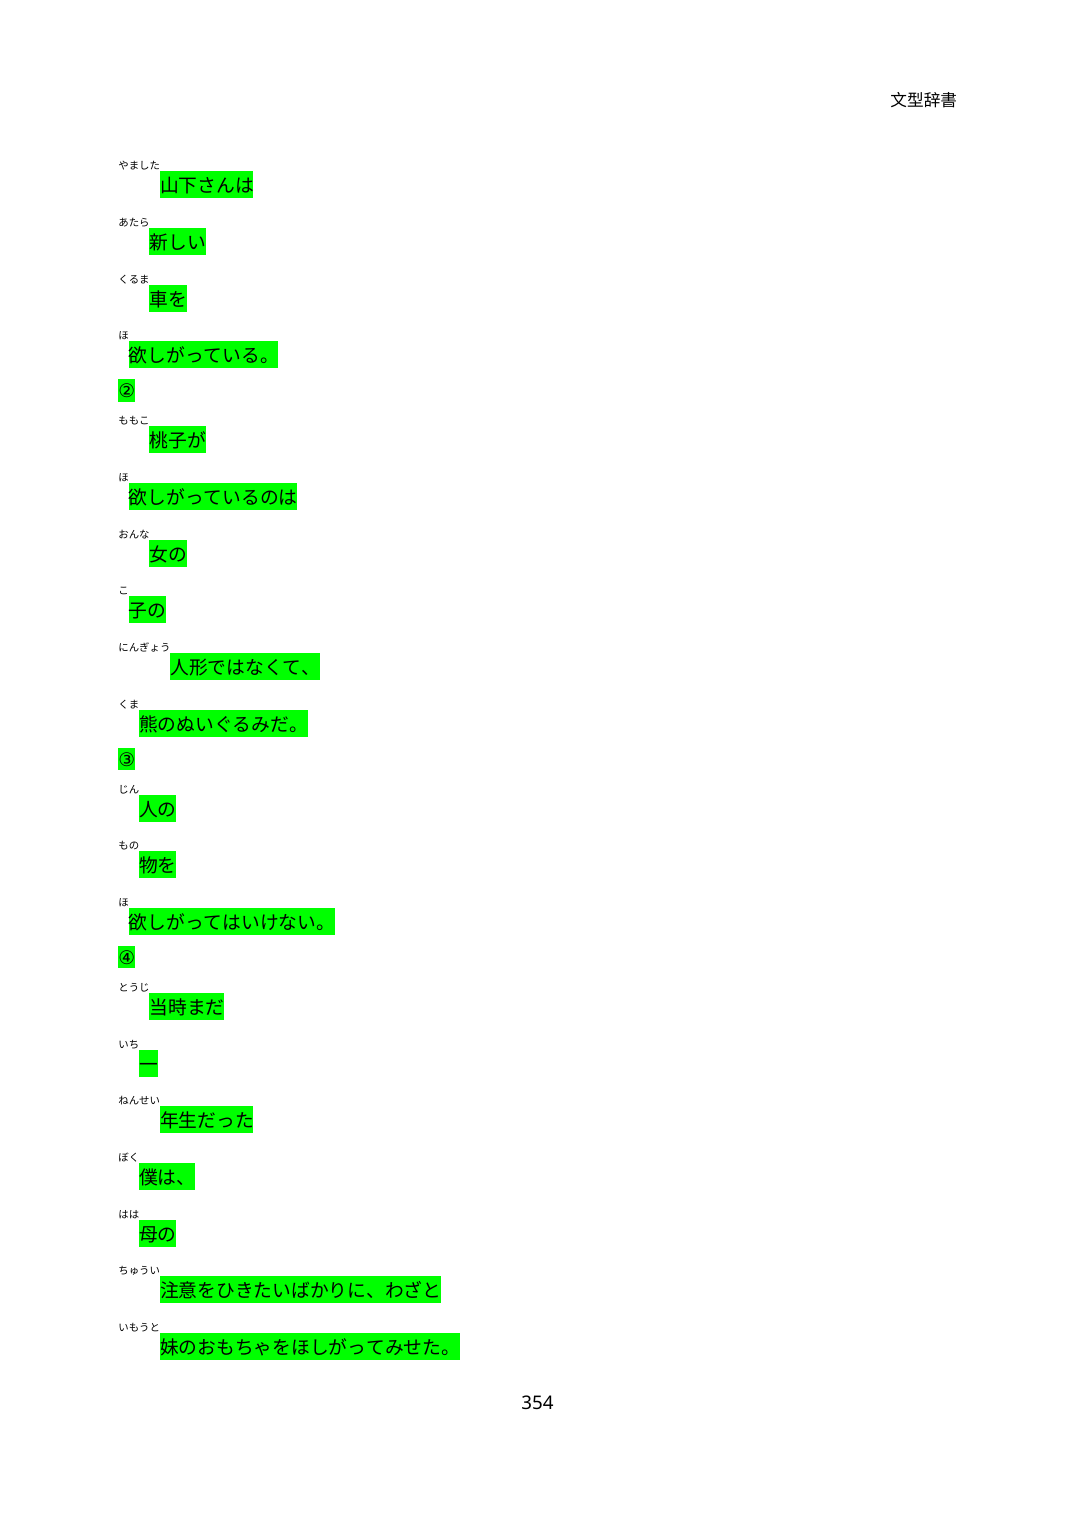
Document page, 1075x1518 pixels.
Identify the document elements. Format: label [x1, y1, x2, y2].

text [118, 150, 957, 1368]
